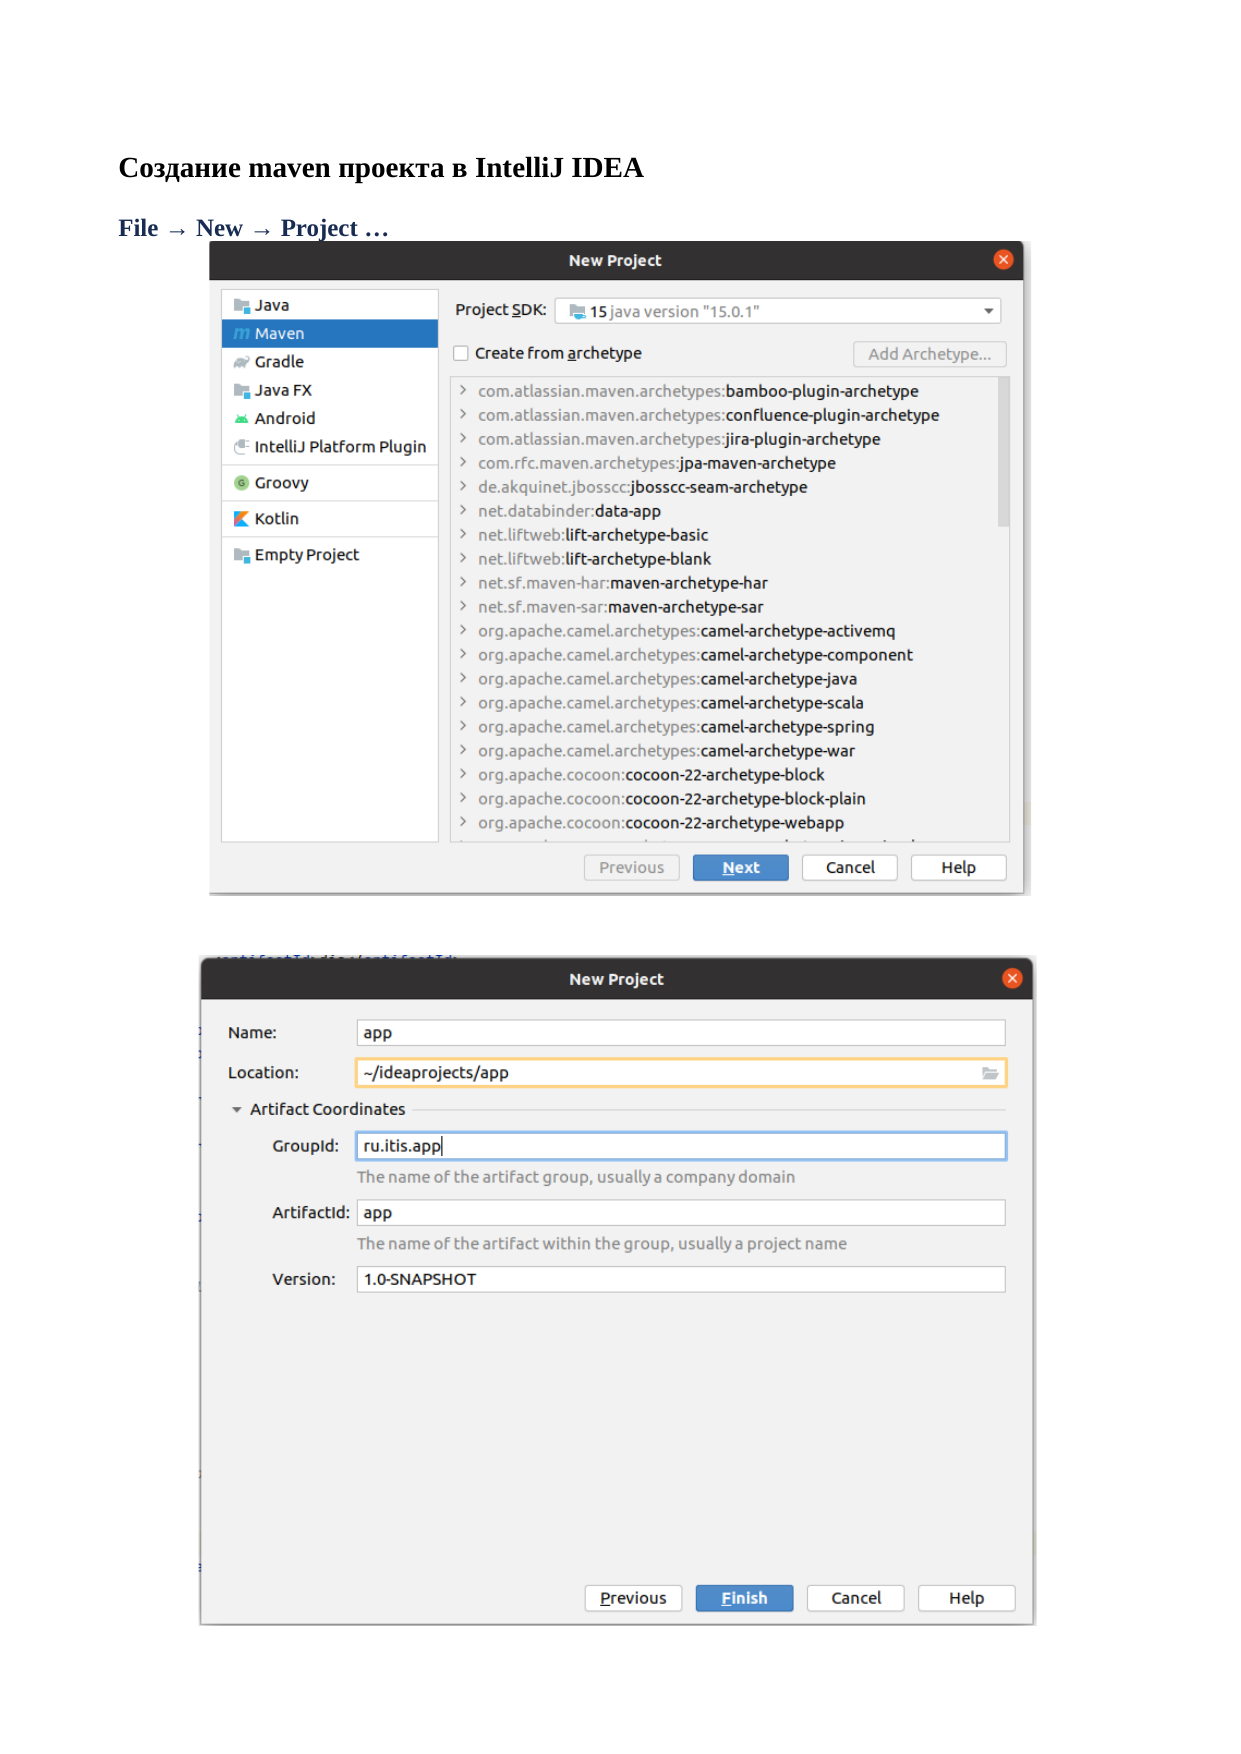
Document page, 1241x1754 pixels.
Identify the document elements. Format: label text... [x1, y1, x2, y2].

text Создание maven проекта в IntelliJ IDEA [118, 151, 1122, 184]
picture [198, 955, 1037, 1626]
text File → New → Project … [118, 213, 1122, 242]
picture [209, 241, 1032, 896]
